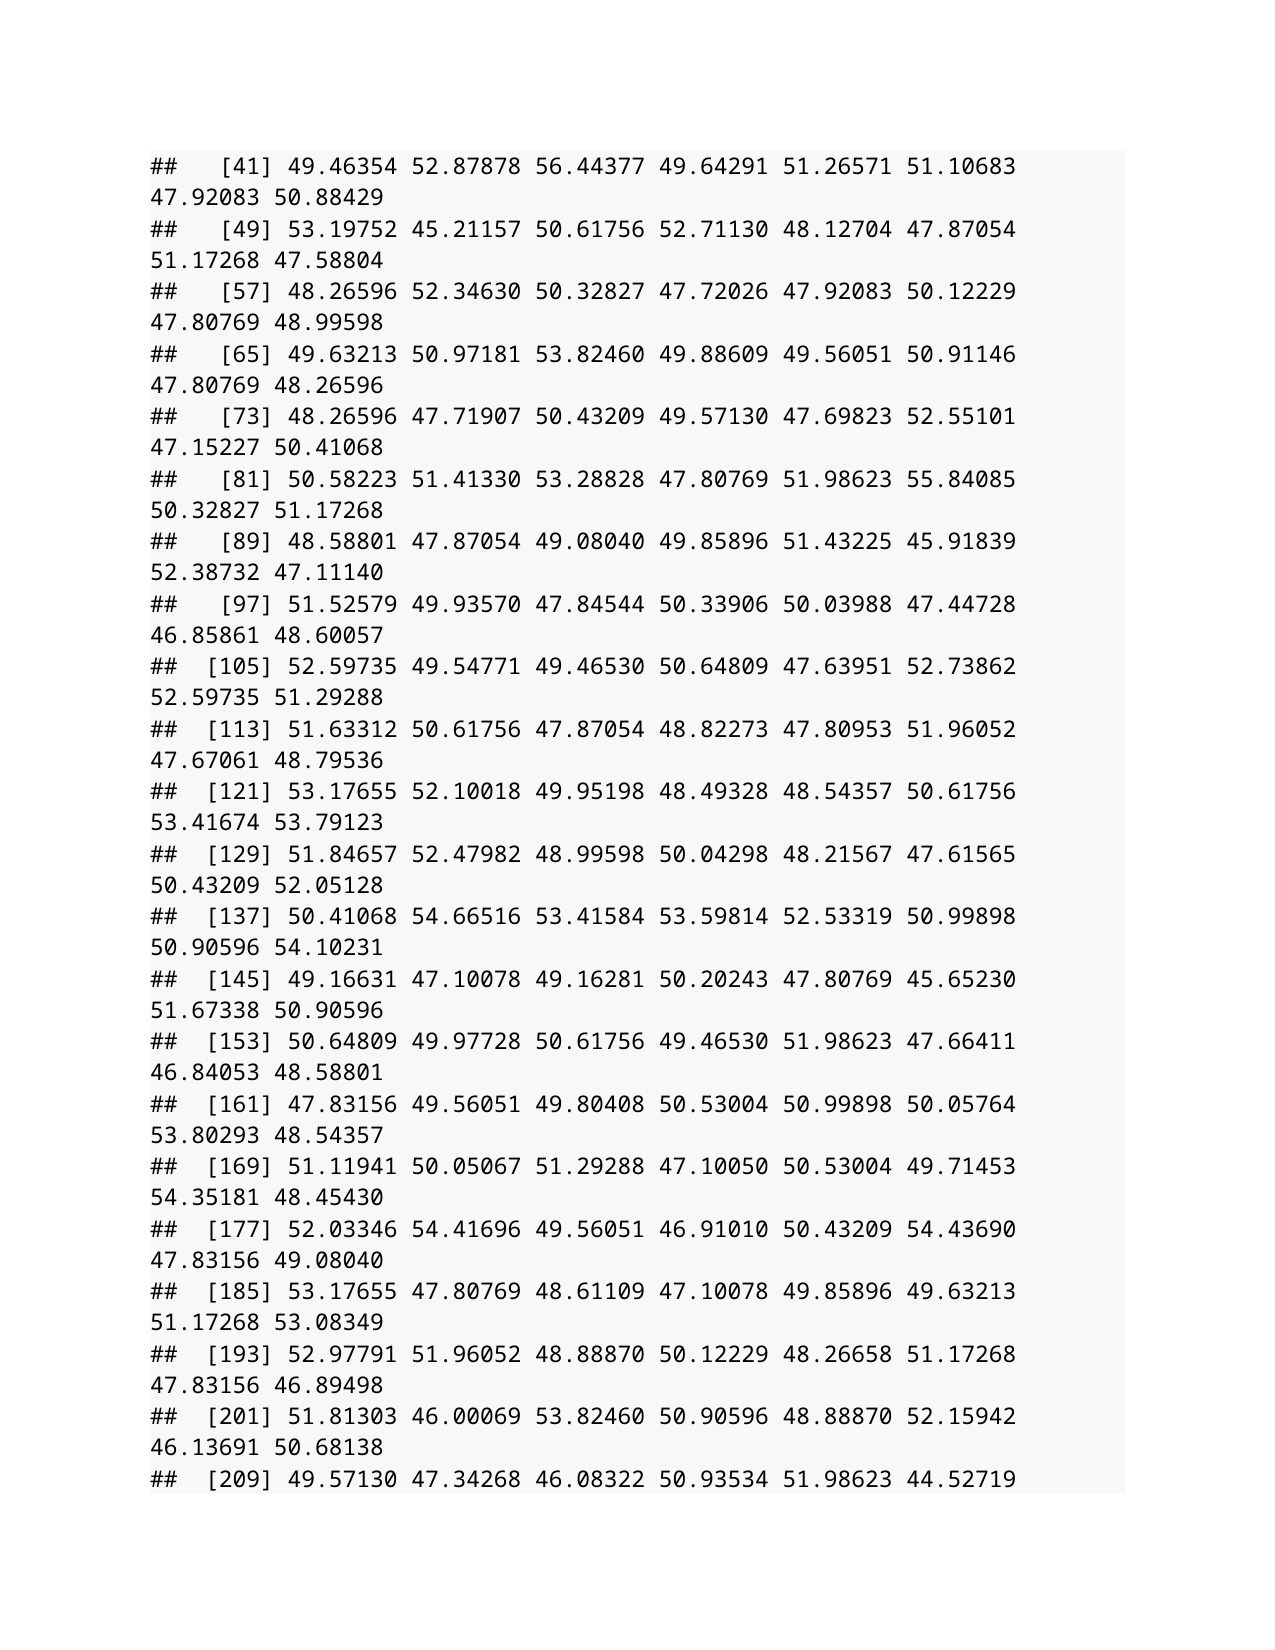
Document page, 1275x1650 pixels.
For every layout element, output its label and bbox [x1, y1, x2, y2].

text [150, 150, 1125, 1494]
